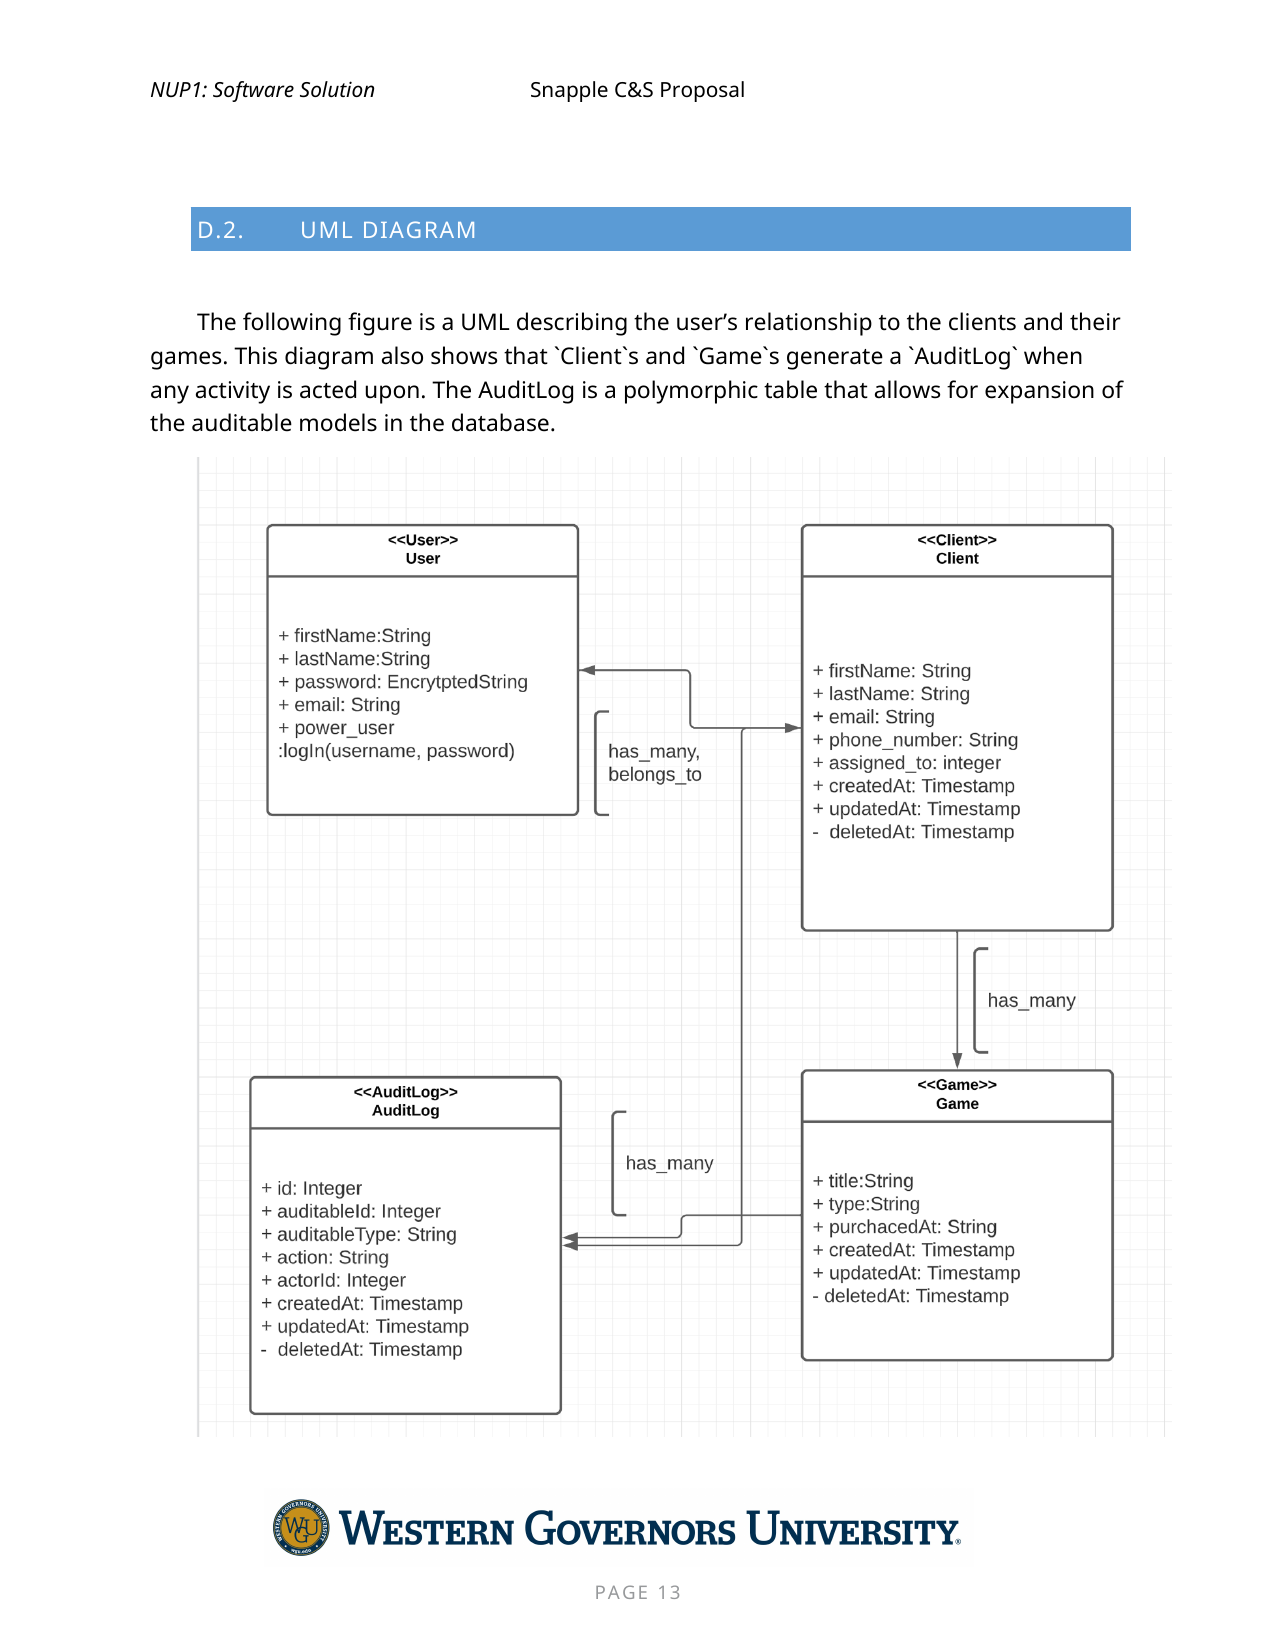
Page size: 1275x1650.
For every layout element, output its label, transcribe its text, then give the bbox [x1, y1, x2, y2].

text The following figure is a UML describing the user’s relationship to the clients and their games. This diagram also shows that `Client`s and `Game`s generate a `AuditLog` when any activity is acted upon. The AuditLog is a polymorphic table that allows for expansion of the auditable models in the database. [150, 306, 1125, 439]
subtitle UML Diagram [197, 214, 1125, 245]
picture [263, 1488, 974, 1567]
picture [196, 457, 1172, 1437]
